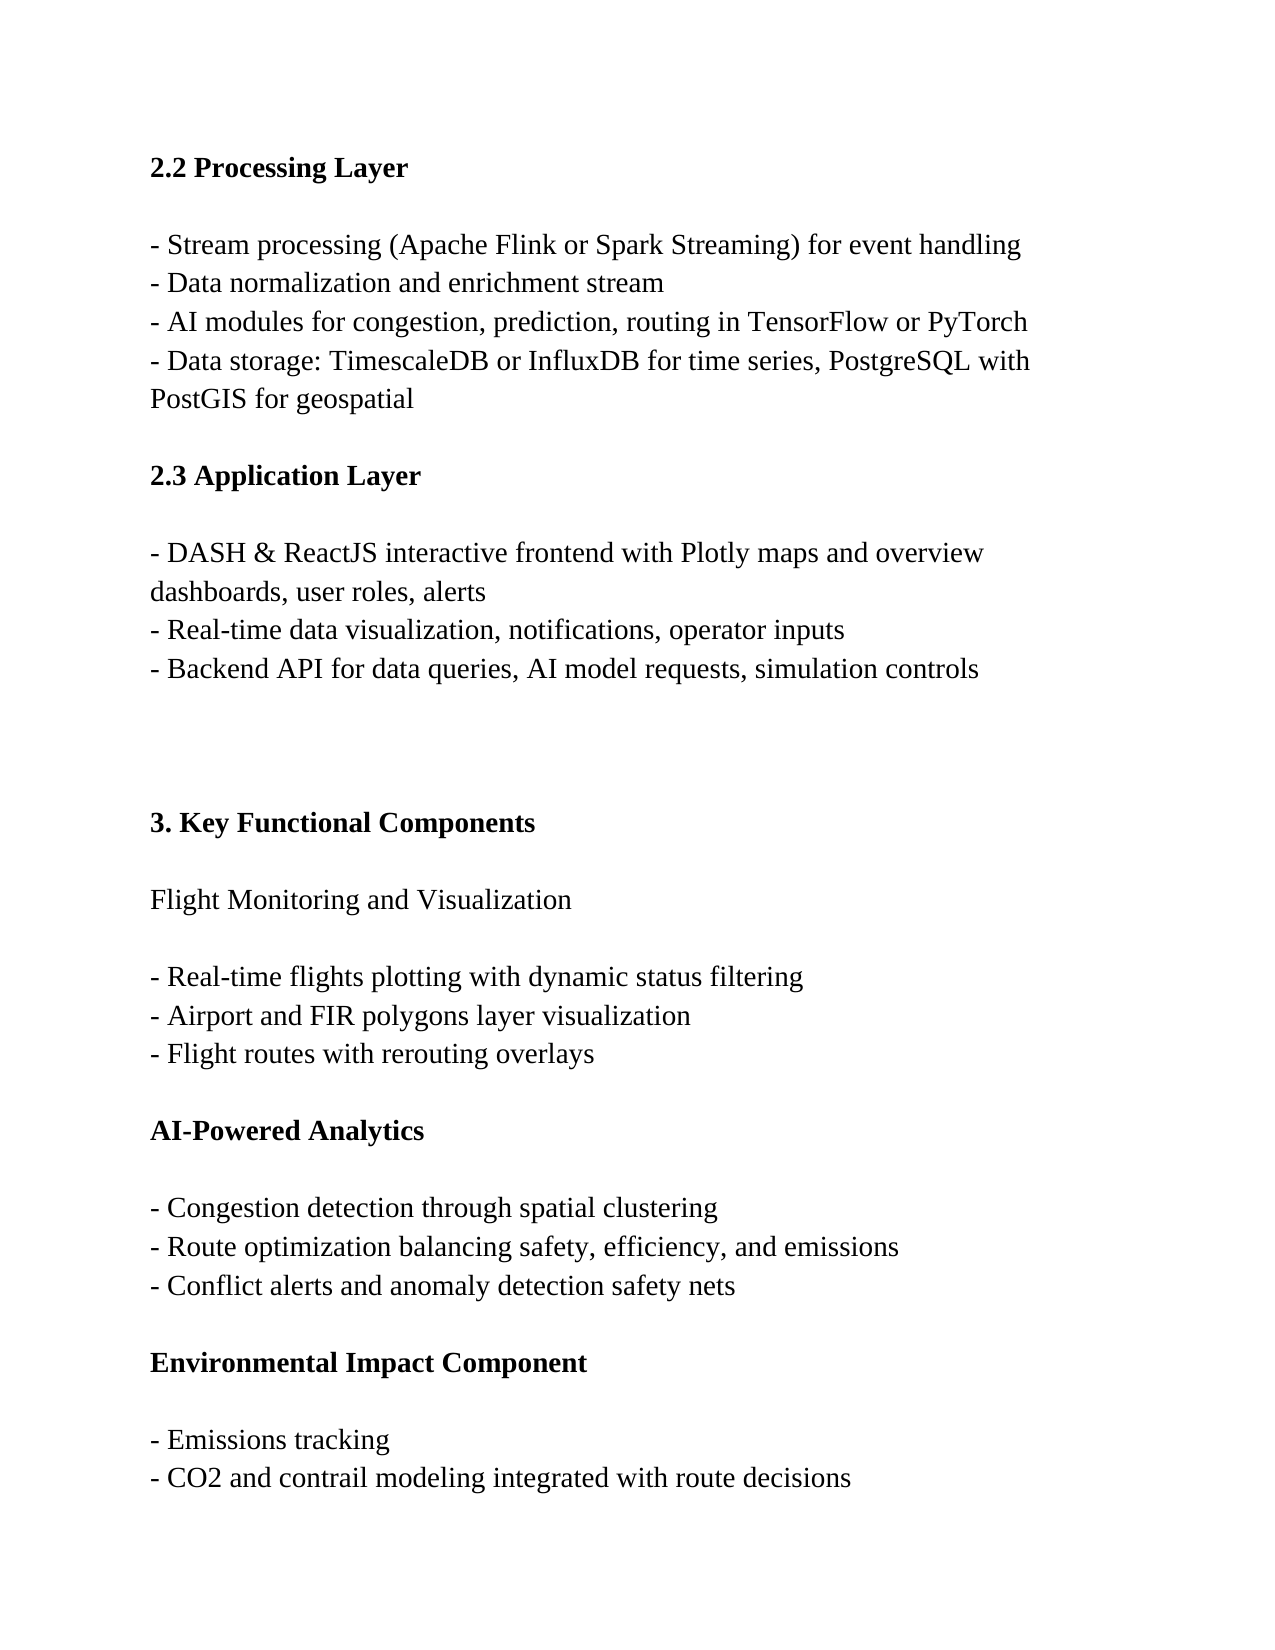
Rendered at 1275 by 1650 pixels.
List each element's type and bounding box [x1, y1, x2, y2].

text [150, 150, 1125, 1494]
